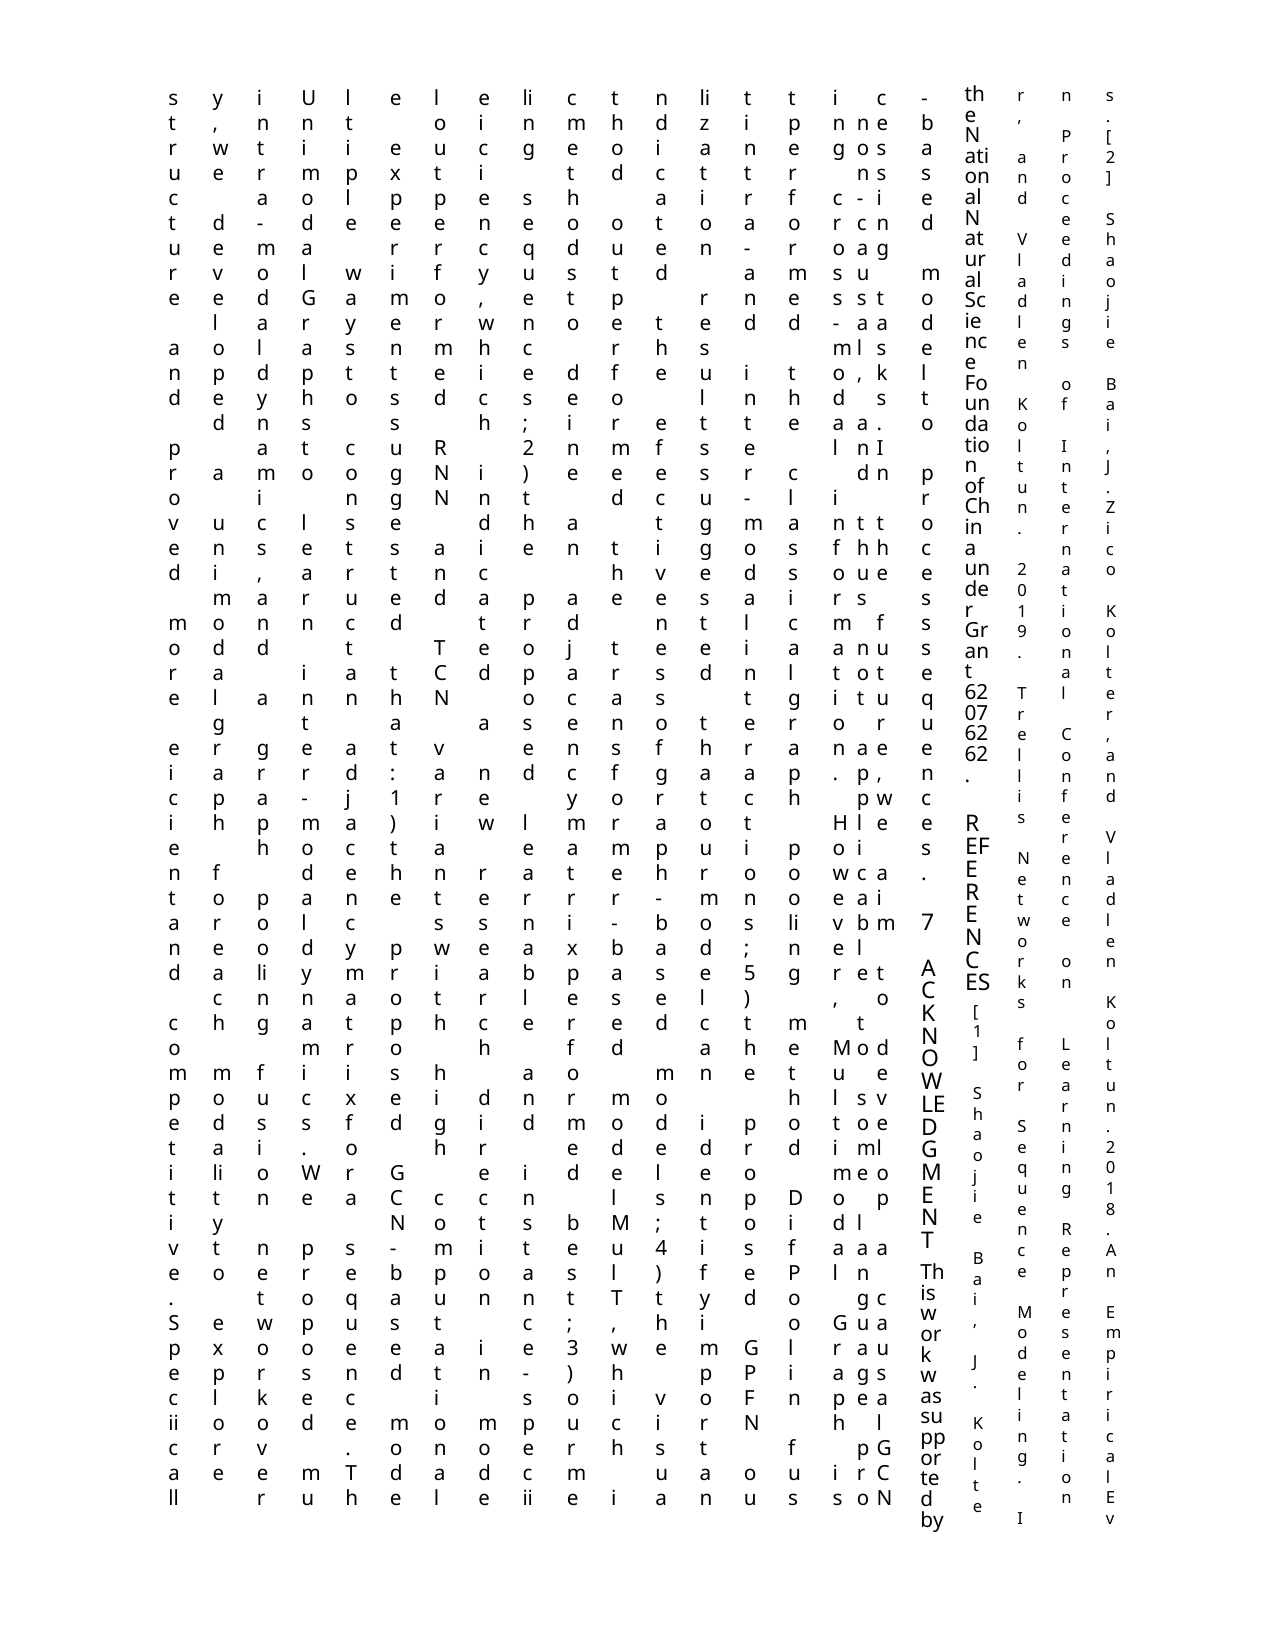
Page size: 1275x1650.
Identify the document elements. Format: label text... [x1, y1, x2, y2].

text REFERENCES [965, 814, 991, 995]
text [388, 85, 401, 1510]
text This work was supported by the National Natural Science Foundation of China under Grant 62076262. [964, 85, 991, 786]
text This work was supported by the National Natural Science Foundation of China under Grant 62076262. [920, 1263, 947, 1531]
text 7 ACKNOWLEDGMENT [921, 912, 947, 1253]
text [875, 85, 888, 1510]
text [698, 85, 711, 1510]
